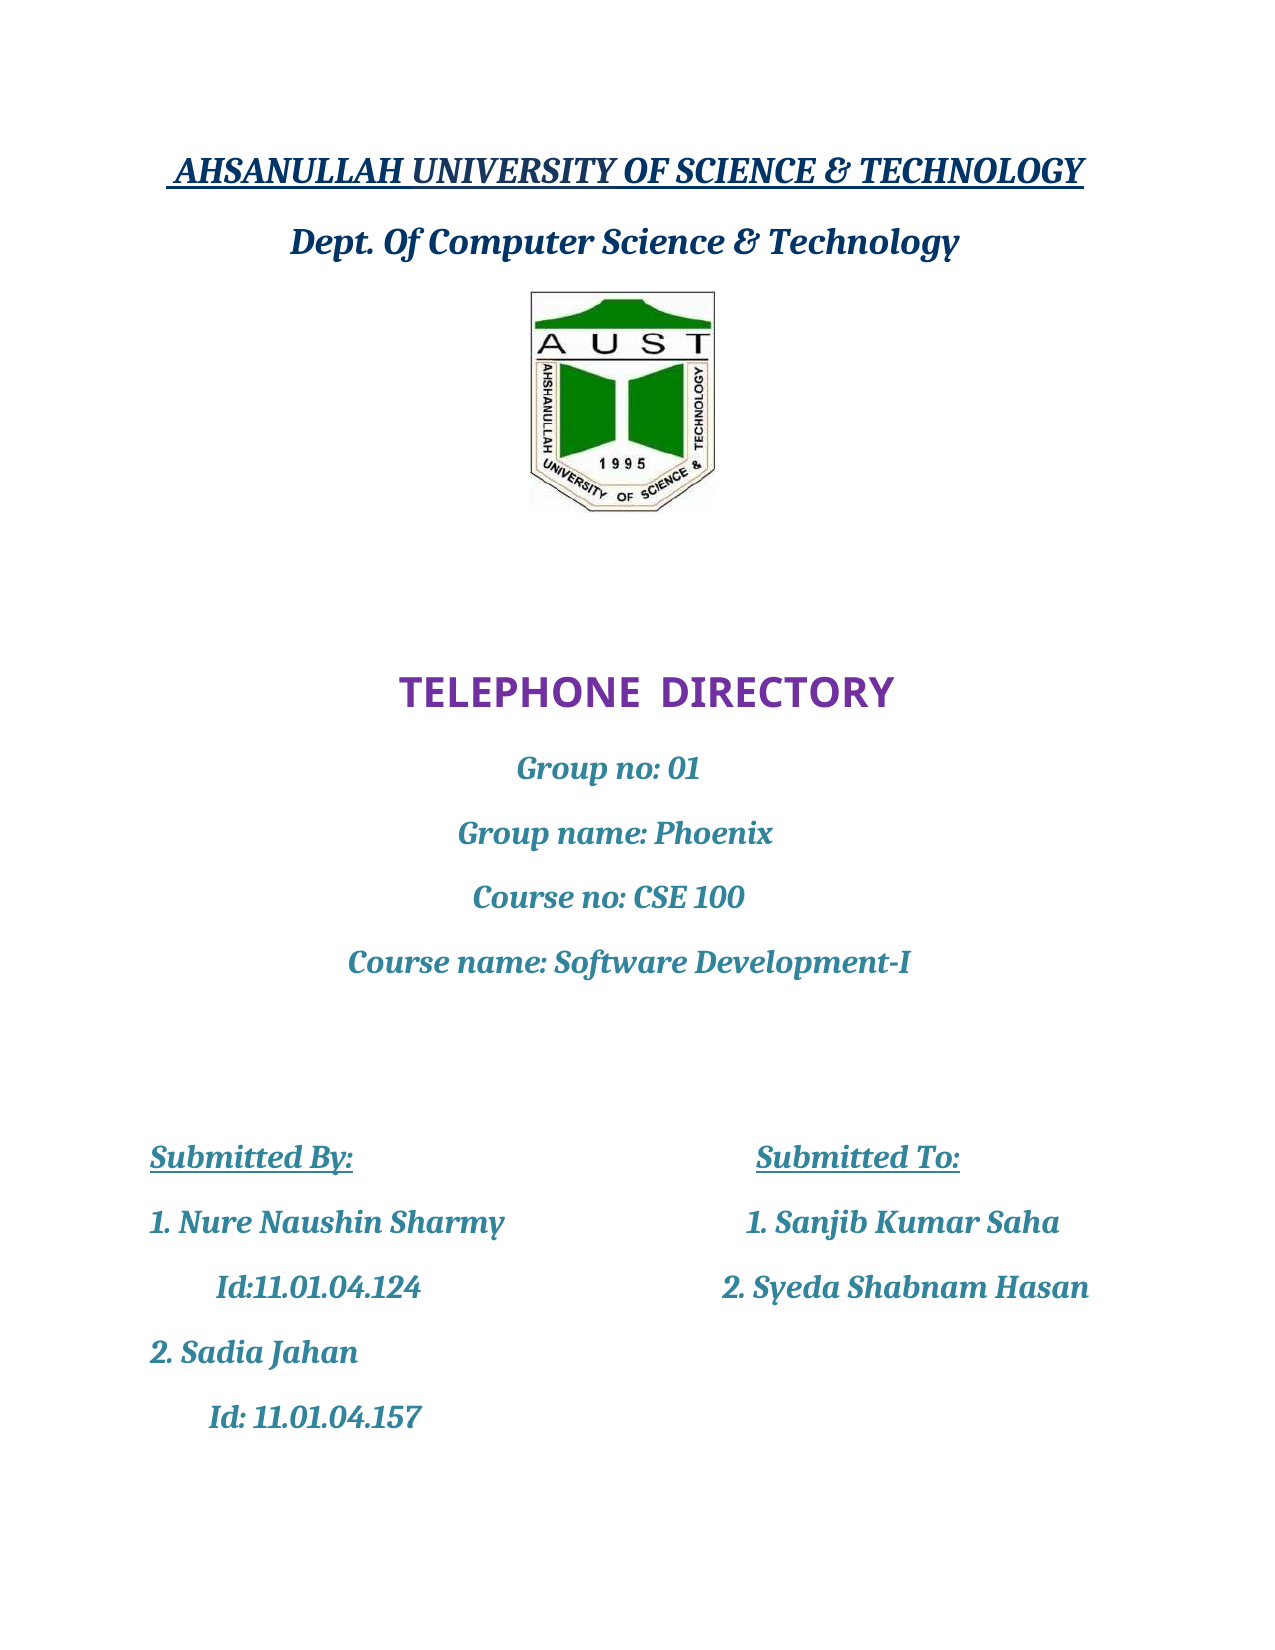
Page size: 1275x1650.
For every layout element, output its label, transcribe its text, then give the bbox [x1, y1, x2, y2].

text Dept. Of Computer Science & Technology [150, 220, 1125, 263]
text Group name: Phoenix [150, 814, 1125, 852]
picture [529, 290, 716, 513]
text Id: 11.01.04.157 [150, 1398, 1125, 1436]
text Course name: Software Development-I [150, 944, 1125, 982]
text Id:11.01.04.124 2. Syeda Shabnam Hasan [150, 1268, 1125, 1307]
text Submitted By: Submitted To: [150, 1138, 1125, 1177]
text AHSANULLAH UNIVERSITY OF SCIENCE & TECHNOLOGY [150, 150, 1125, 193]
text TELEPHONE DIRECTORY [150, 663, 1125, 720]
text 1. Nure Naushin Sharmy 1. Sanjib Kumar Saha [150, 1203, 1125, 1242]
text 2. Sadia Jahan [150, 1333, 1125, 1372]
text Group no: 01 [150, 749, 1125, 787]
text Course no: CSE 100 [150, 879, 1125, 917]
